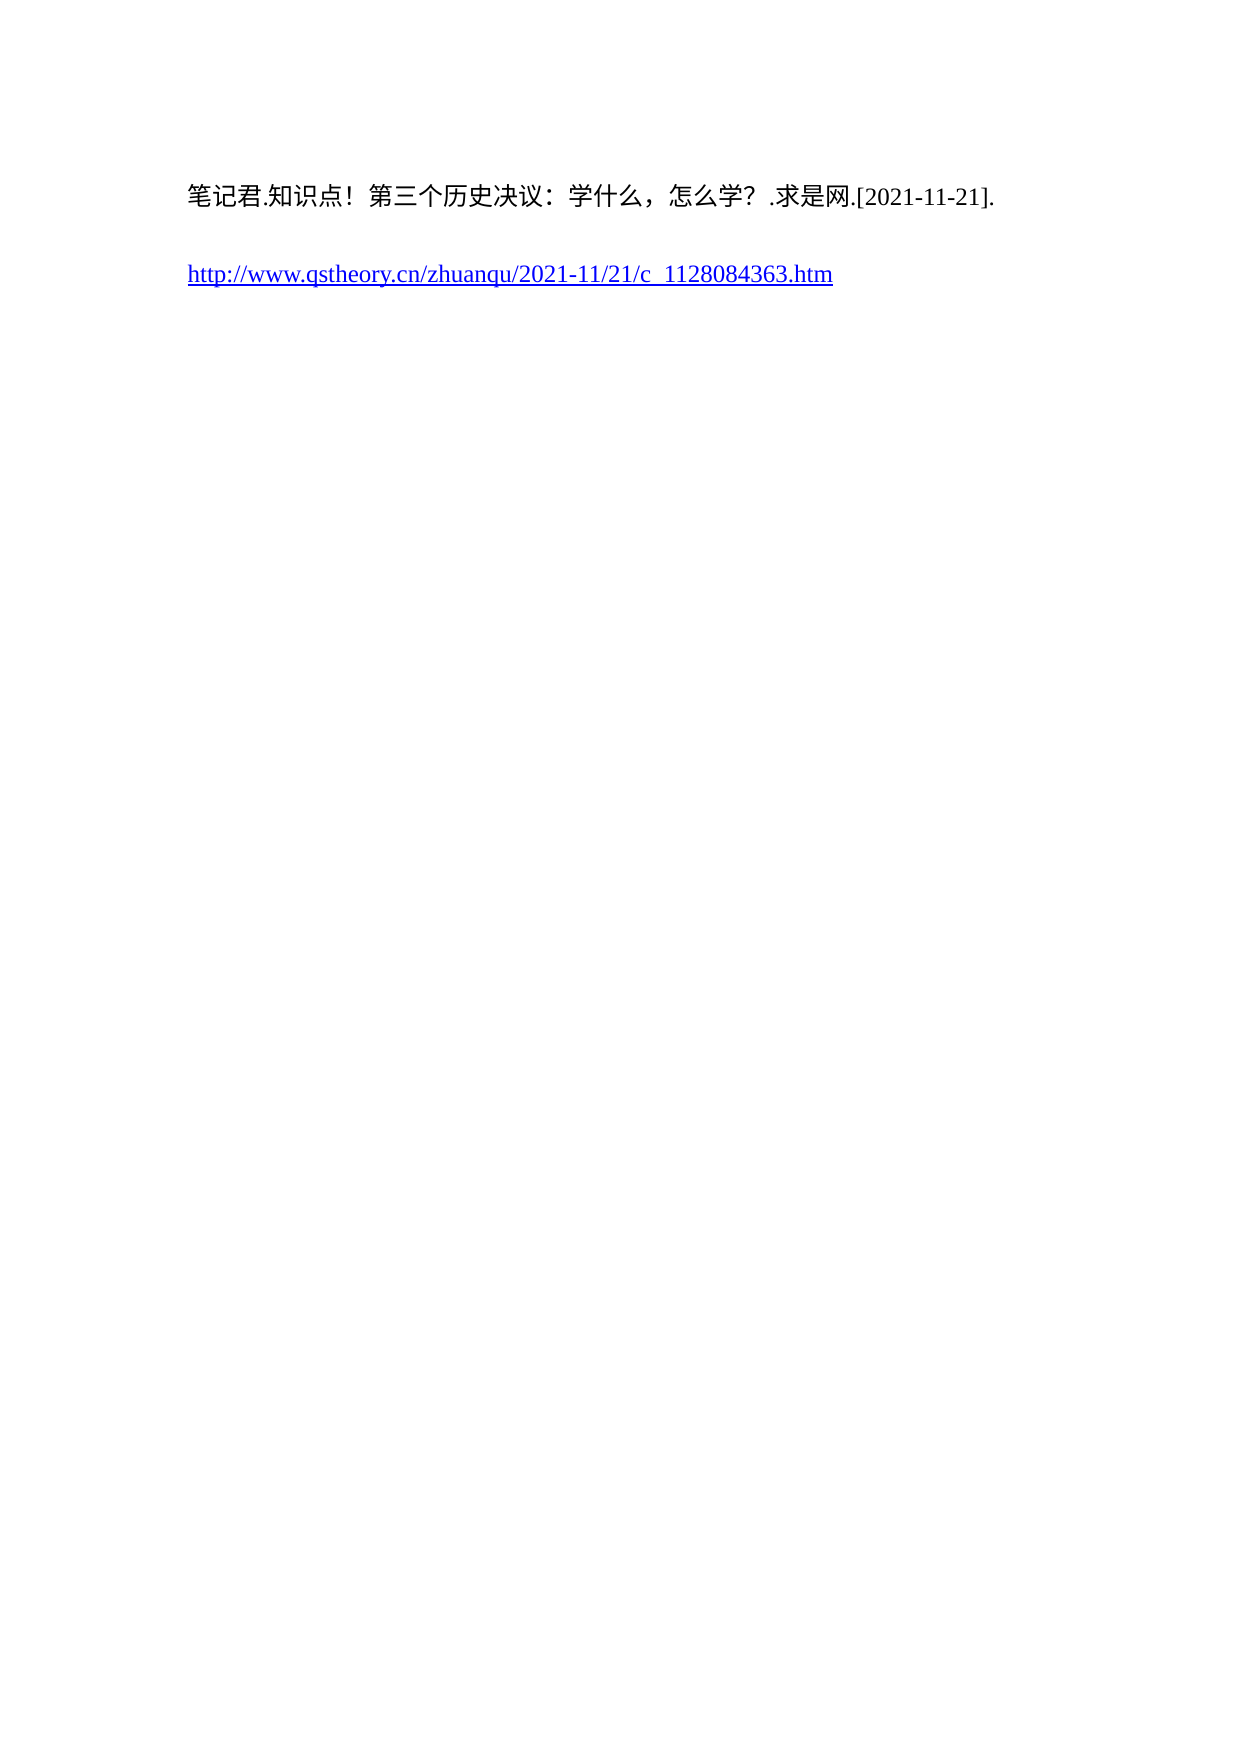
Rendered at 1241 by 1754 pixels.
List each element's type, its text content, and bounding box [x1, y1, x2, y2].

text 笔记君.知识点！第三个历史决议：学什么，怎么学？.求是网.[2021-11-21]. [187, 162, 1053, 227]
text http://www.qstheory.cn/zhuanqu/2021-11/21/c_1128084363.htm [187, 258, 1053, 290]
